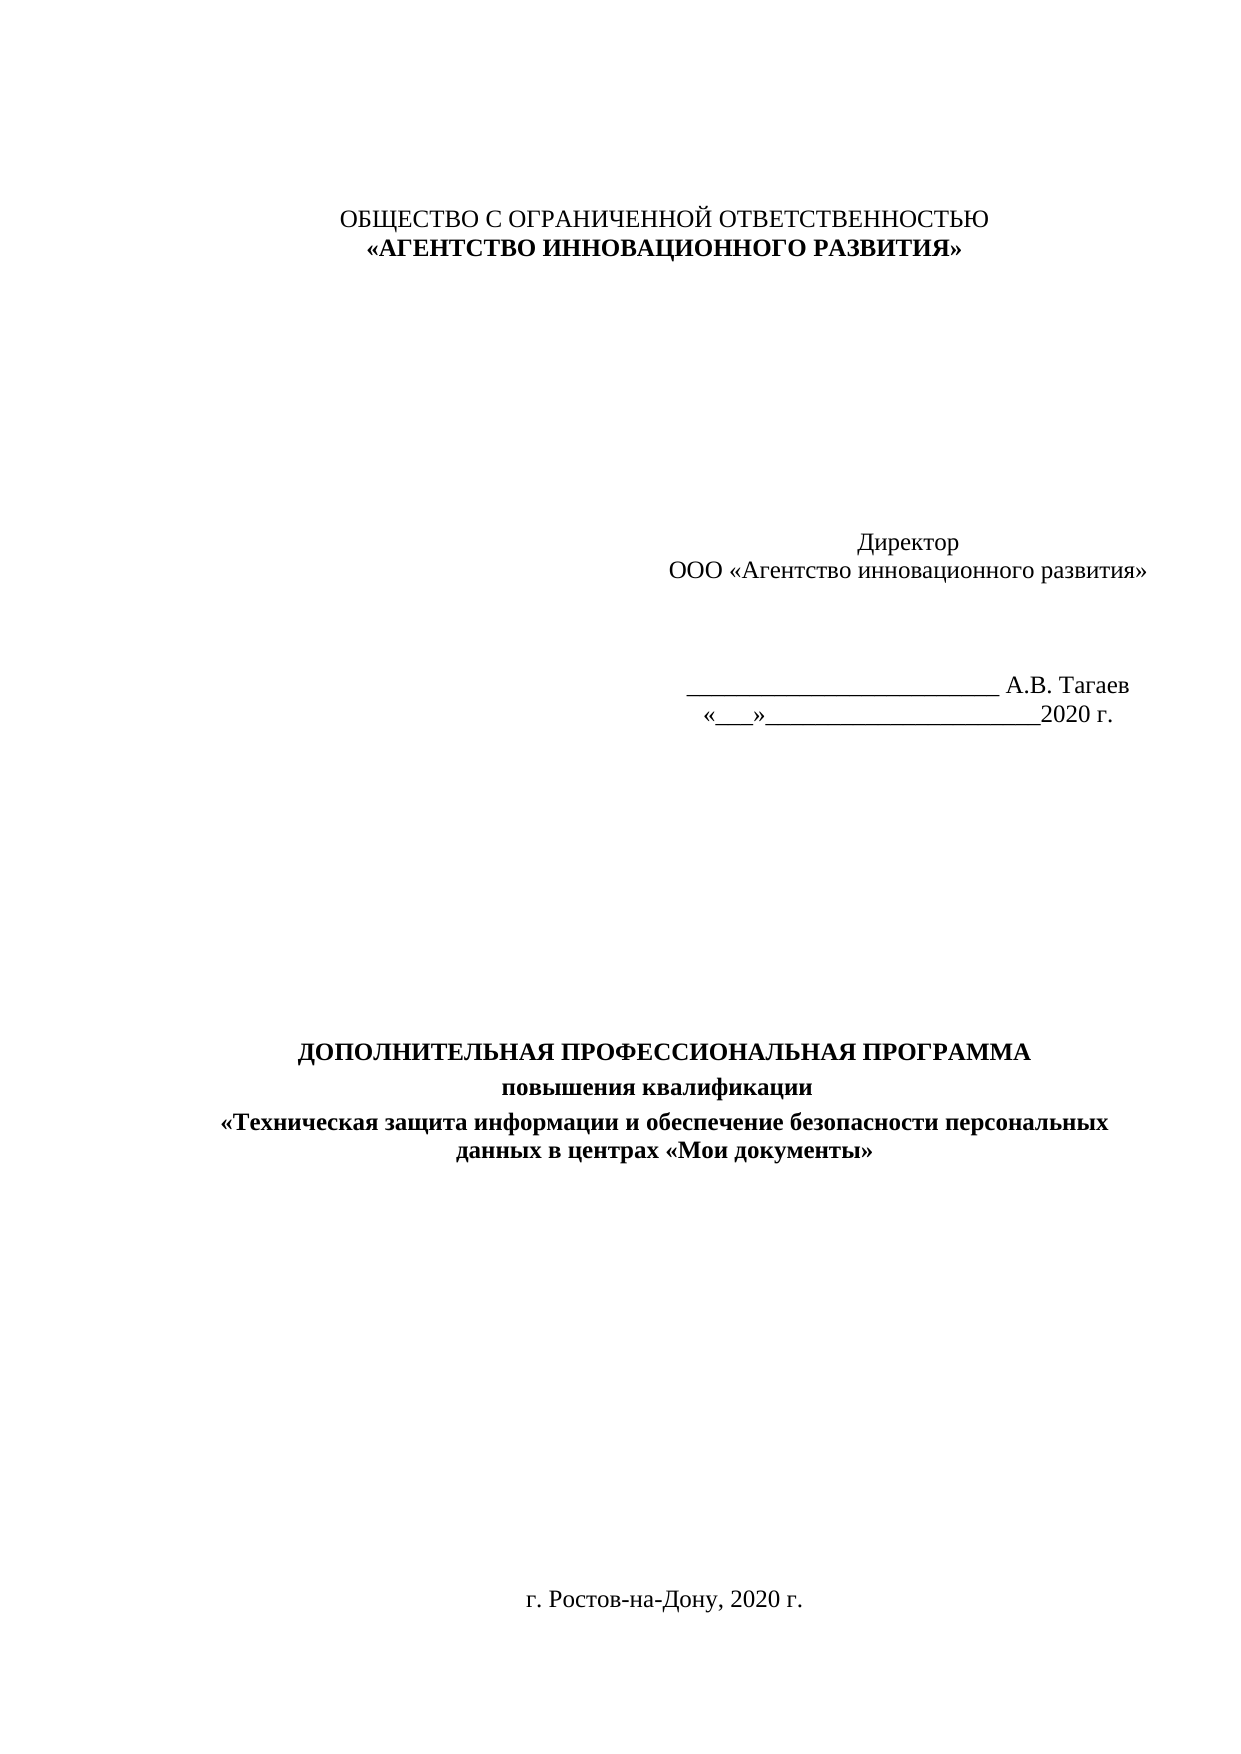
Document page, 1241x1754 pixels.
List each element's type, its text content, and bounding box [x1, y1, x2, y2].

text ООО «Агентство инновационного развития» [664, 556, 1152, 584]
text «Техническая защита информации и обеспечение безопасности персональных данных в центрах «Мои документы» [177, 1107, 1152, 1164]
text «АГЕНТСТВО ИННОВАЦИОННОГО РАЗВИТИЯ» [177, 233, 1152, 262]
text «___»______________________2020 г. [664, 699, 1152, 728]
text _________________________ А.В. Тагаев [664, 671, 1152, 699]
text повышения квалификации [162, 1072, 1152, 1101]
text ДОПОЛНИТЕЛЬНАЯ ПРОФЕССИОНАЛЬНАЯ ПРОГРАММА [177, 1037, 1152, 1066]
text Директор [664, 527, 1152, 556]
text ОБЩЕСТВО С ОГРАНИЧЕННОЙ ОТВЕТСТВЕННОСТЬЮ [177, 204, 1152, 233]
text г. Ростов-на-Дону, 2020 г. [177, 1584, 1152, 1613]
